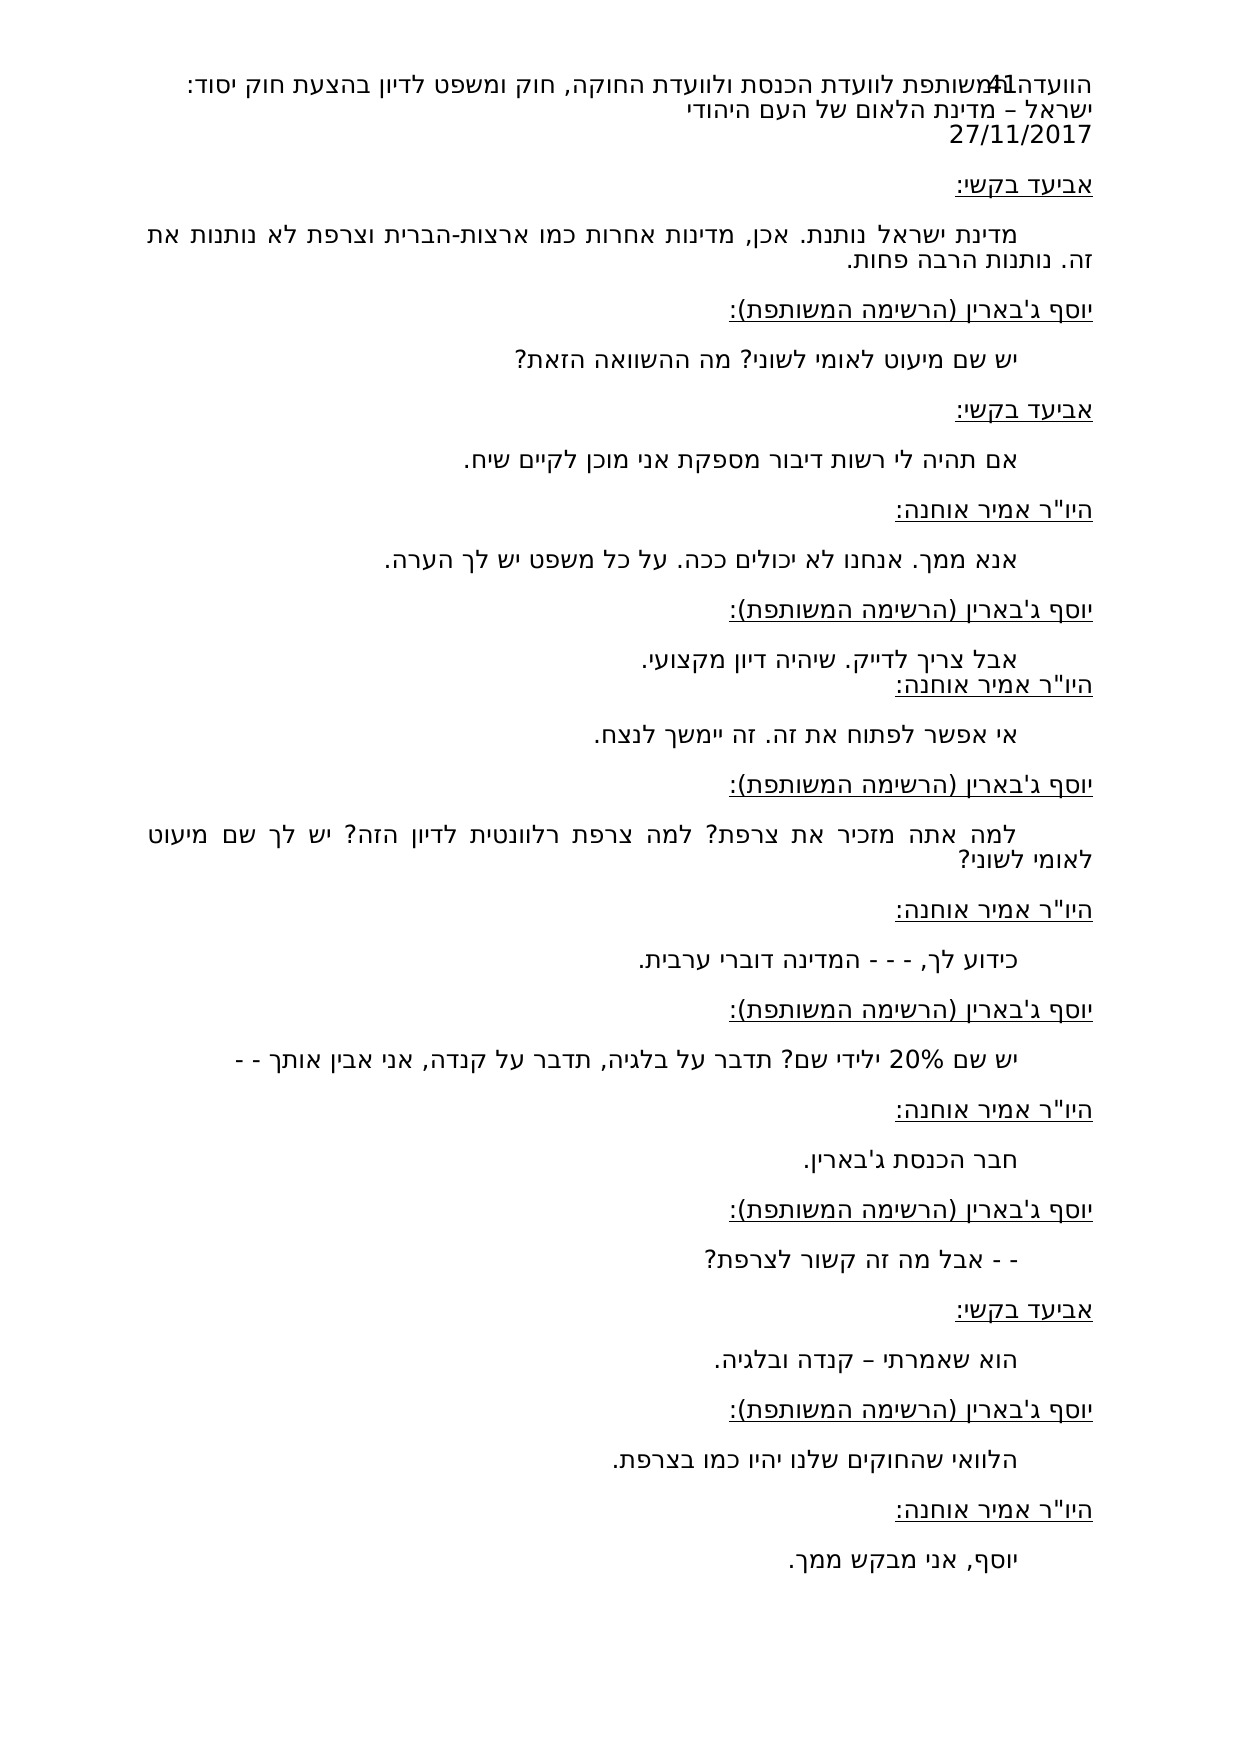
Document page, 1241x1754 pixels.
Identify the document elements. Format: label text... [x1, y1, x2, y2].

text יוסף ג'בארין (הרשימה המשותפת): [147, 599, 1093, 624]
text אביעד בקשי: [147, 174, 1093, 199]
text יוסף ג'בארין (הרשימה המשותפת): [147, 1399, 1093, 1424]
text הלוואי שהחוקים שלנו יהיו כמו בצרפת. [147, 1449, 1093, 1474]
text חבר הכנסת ג'בארין. [147, 1149, 1093, 1174]
text יוסף ג'בארין (הרשימה המשותפת): [147, 999, 1093, 1024]
text אביעד בקשי: [147, 1299, 1093, 1324]
text היו"ר אמיר אוחנה: [147, 1099, 1093, 1124]
text היו"ר אמיר אוחנה: [147, 499, 1093, 524]
text הוא שאמרתי – קנדה ובלגיה. [147, 1349, 1093, 1374]
text אביעד בקשי: [147, 399, 1093, 424]
text אנא ממך. אנחנו לא יכולים ככה. על כל משפט יש לך הערה. [147, 549, 1093, 574]
text היו"ר אמיר אוחנה: [147, 674, 1093, 699]
text אם תהיה לי רשות דיבור מספקת אני מוכן לקיים שיח. [147, 449, 1093, 474]
text אבל צריך לדייק. שיהיה דיון מקצועי. [147, 649, 1093, 674]
text יוסף ג'בארין (הרשימה המשותפת): [147, 1199, 1093, 1224]
text יוסף ג'בארין (הרשימה המשותפת): [147, 299, 1093, 324]
text למה אתה מזכיר את צרפת? למה צרפת רלוונטית לדיון הזה? יש לך שם מיעוט לאומי לשוני? [147, 824, 1093, 874]
text יוסף, אני מבקש ממך. [147, 1549, 1093, 1574]
text היו"ר אמיר אוחנה: [147, 1499, 1093, 1524]
text יוסף ג'בארין (הרשימה המשותפת): [147, 774, 1093, 799]
text יש שם 20% ילידי שם? תדבר על בלגיה, תדבר על קנדה, אני אבין אותך - - [147, 1049, 1093, 1074]
text יש שם מיעוט לאומי לשוני? מה ההשוואה הזאת? [147, 349, 1093, 374]
text היו"ר אמיר אוחנה: [147, 899, 1093, 924]
text כידוע לך, - - - המדינה דוברי ערבית. [147, 949, 1093, 974]
text מדינת ישראל נותנת. אכן, מדינות אחרות כמו ארצות-הברית וצרפת לא נותנות את זה. נותנות הרבה פחות. [147, 224, 1093, 274]
text אי אפשר לפתוח את זה. זה יימשך לנצח. [147, 724, 1093, 749]
text - - אבל מה זה קשור לצרפת? [147, 1249, 1093, 1274]
